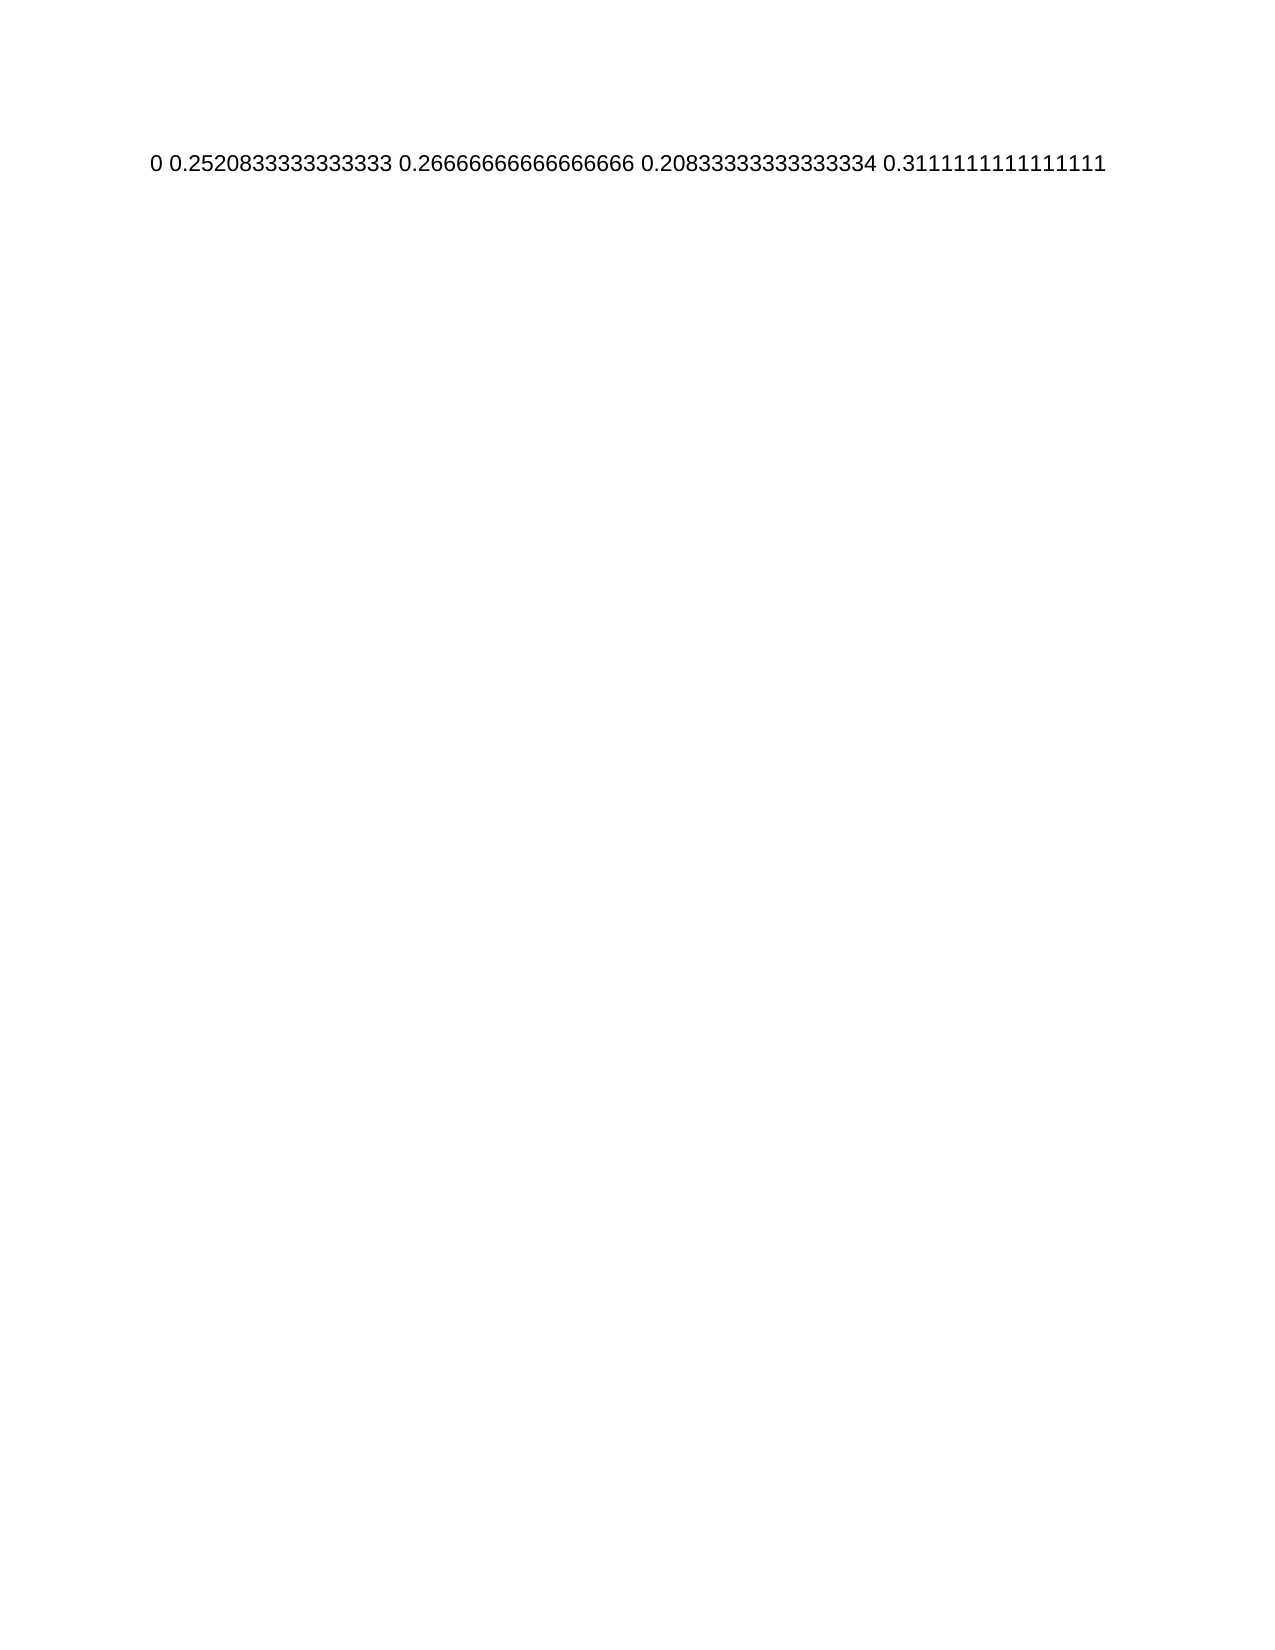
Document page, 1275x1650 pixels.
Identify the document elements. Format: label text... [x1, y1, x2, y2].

text 0 0.2520833333333333 0.26666666666666666 0.20833333333333334 0.3111111111111111 [150, 150, 1125, 176]
